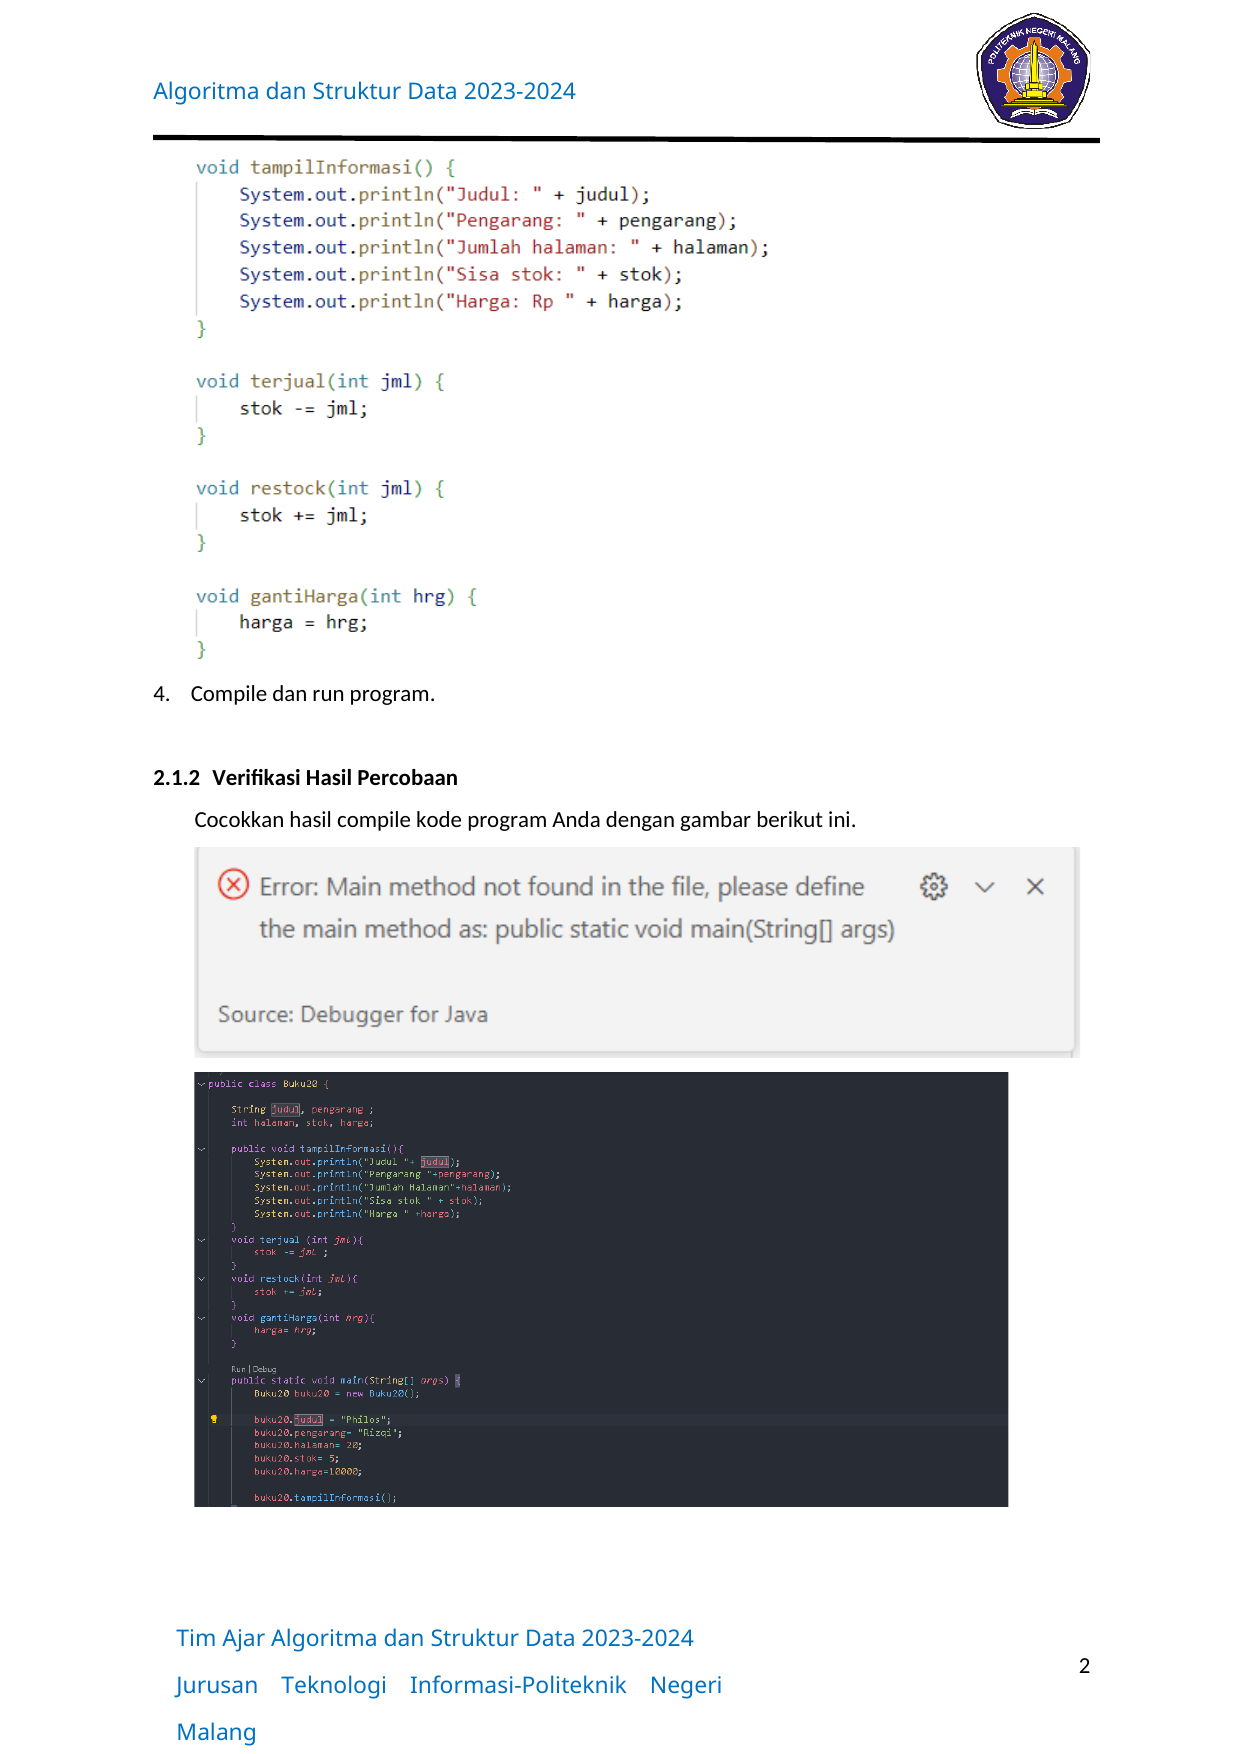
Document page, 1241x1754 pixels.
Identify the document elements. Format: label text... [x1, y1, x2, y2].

picture [976, 13, 1091, 129]
list Compile dan run program. [153, 679, 1090, 708]
picture [194, 1072, 1009, 1507]
text Cocokkan hasil compile kode program Anda dengan gambar berikut ini. [153, 806, 1090, 833]
picture [190, 150, 791, 666]
picture [194, 847, 1081, 1058]
list Verifikasi Hasil Percobaan [153, 763, 1090, 792]
